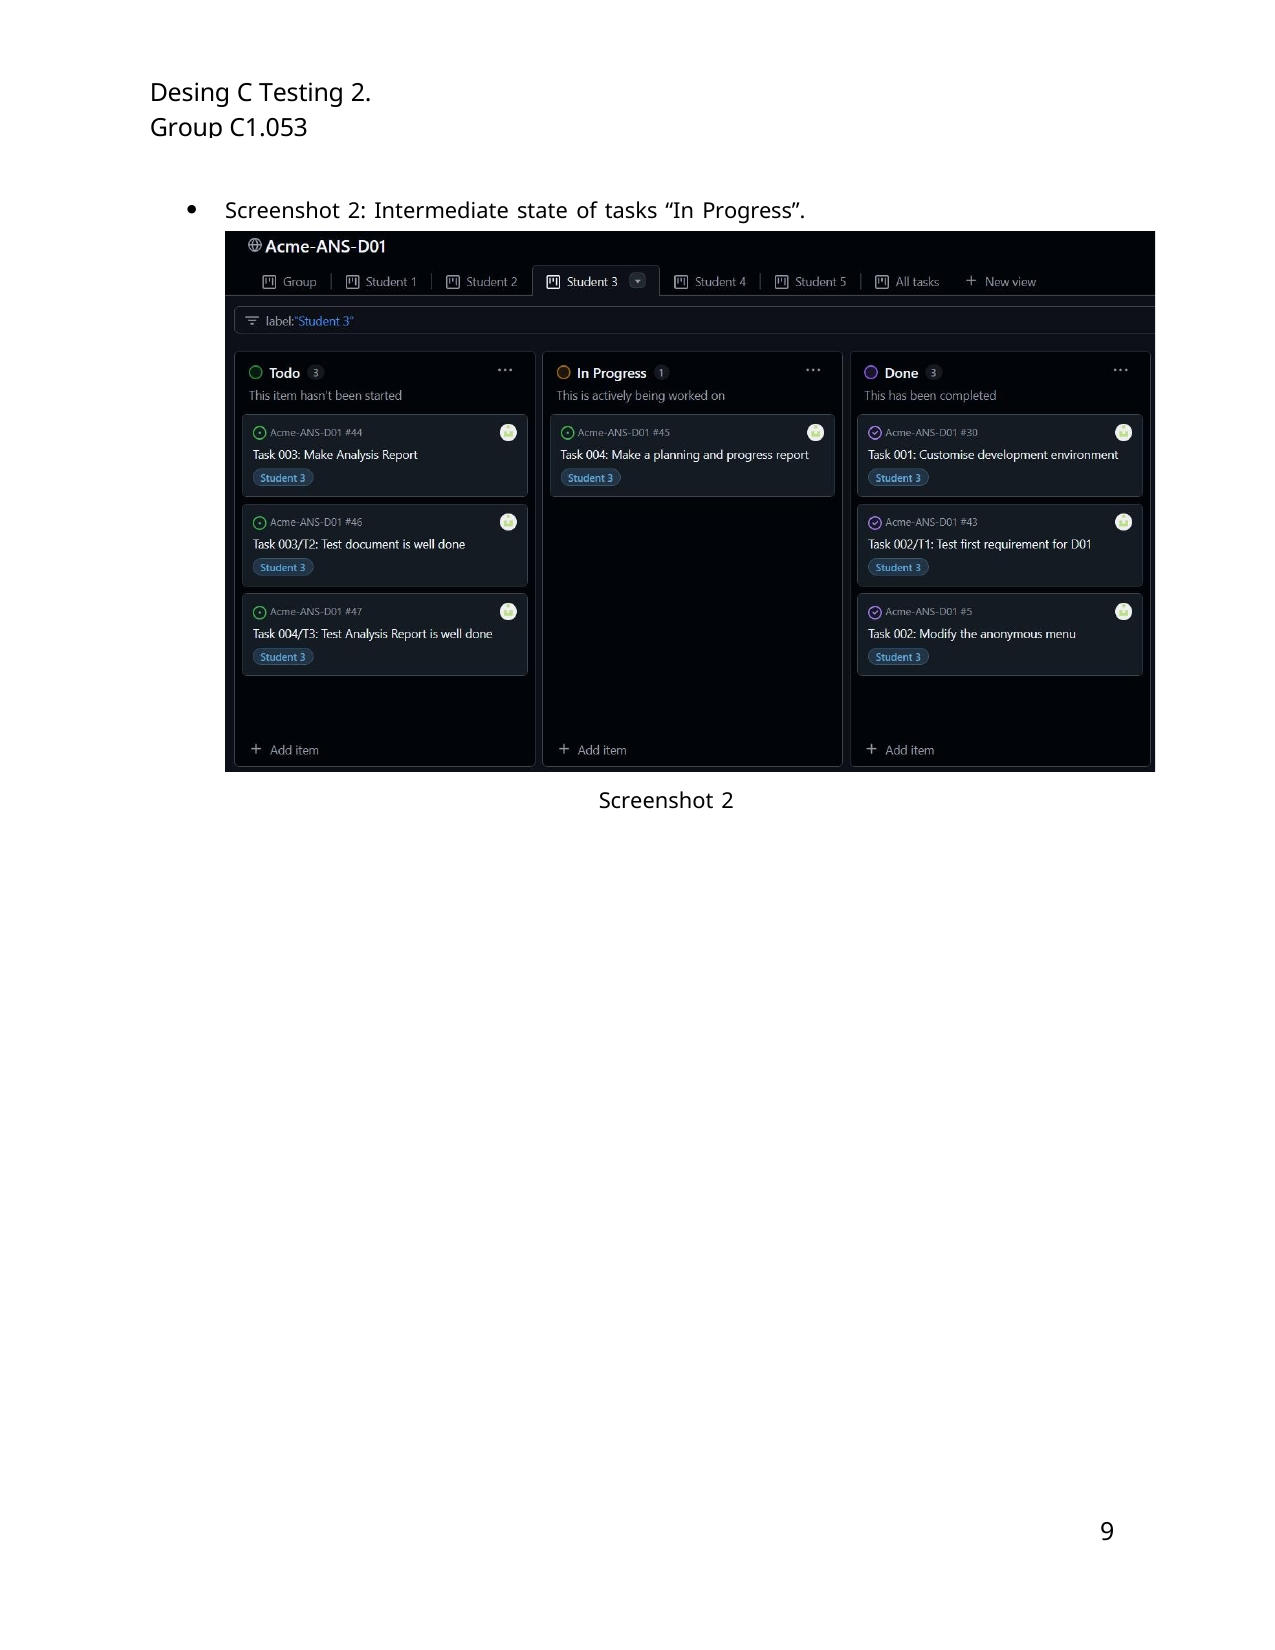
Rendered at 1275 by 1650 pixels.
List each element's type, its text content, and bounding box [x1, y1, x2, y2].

picture [225, 231, 1156, 238]
text Screenshot 2 [150, 238, 1183, 815]
list Screenshot 2: Intermediate state of tasks “In Progress”. [187, 195, 1200, 224]
